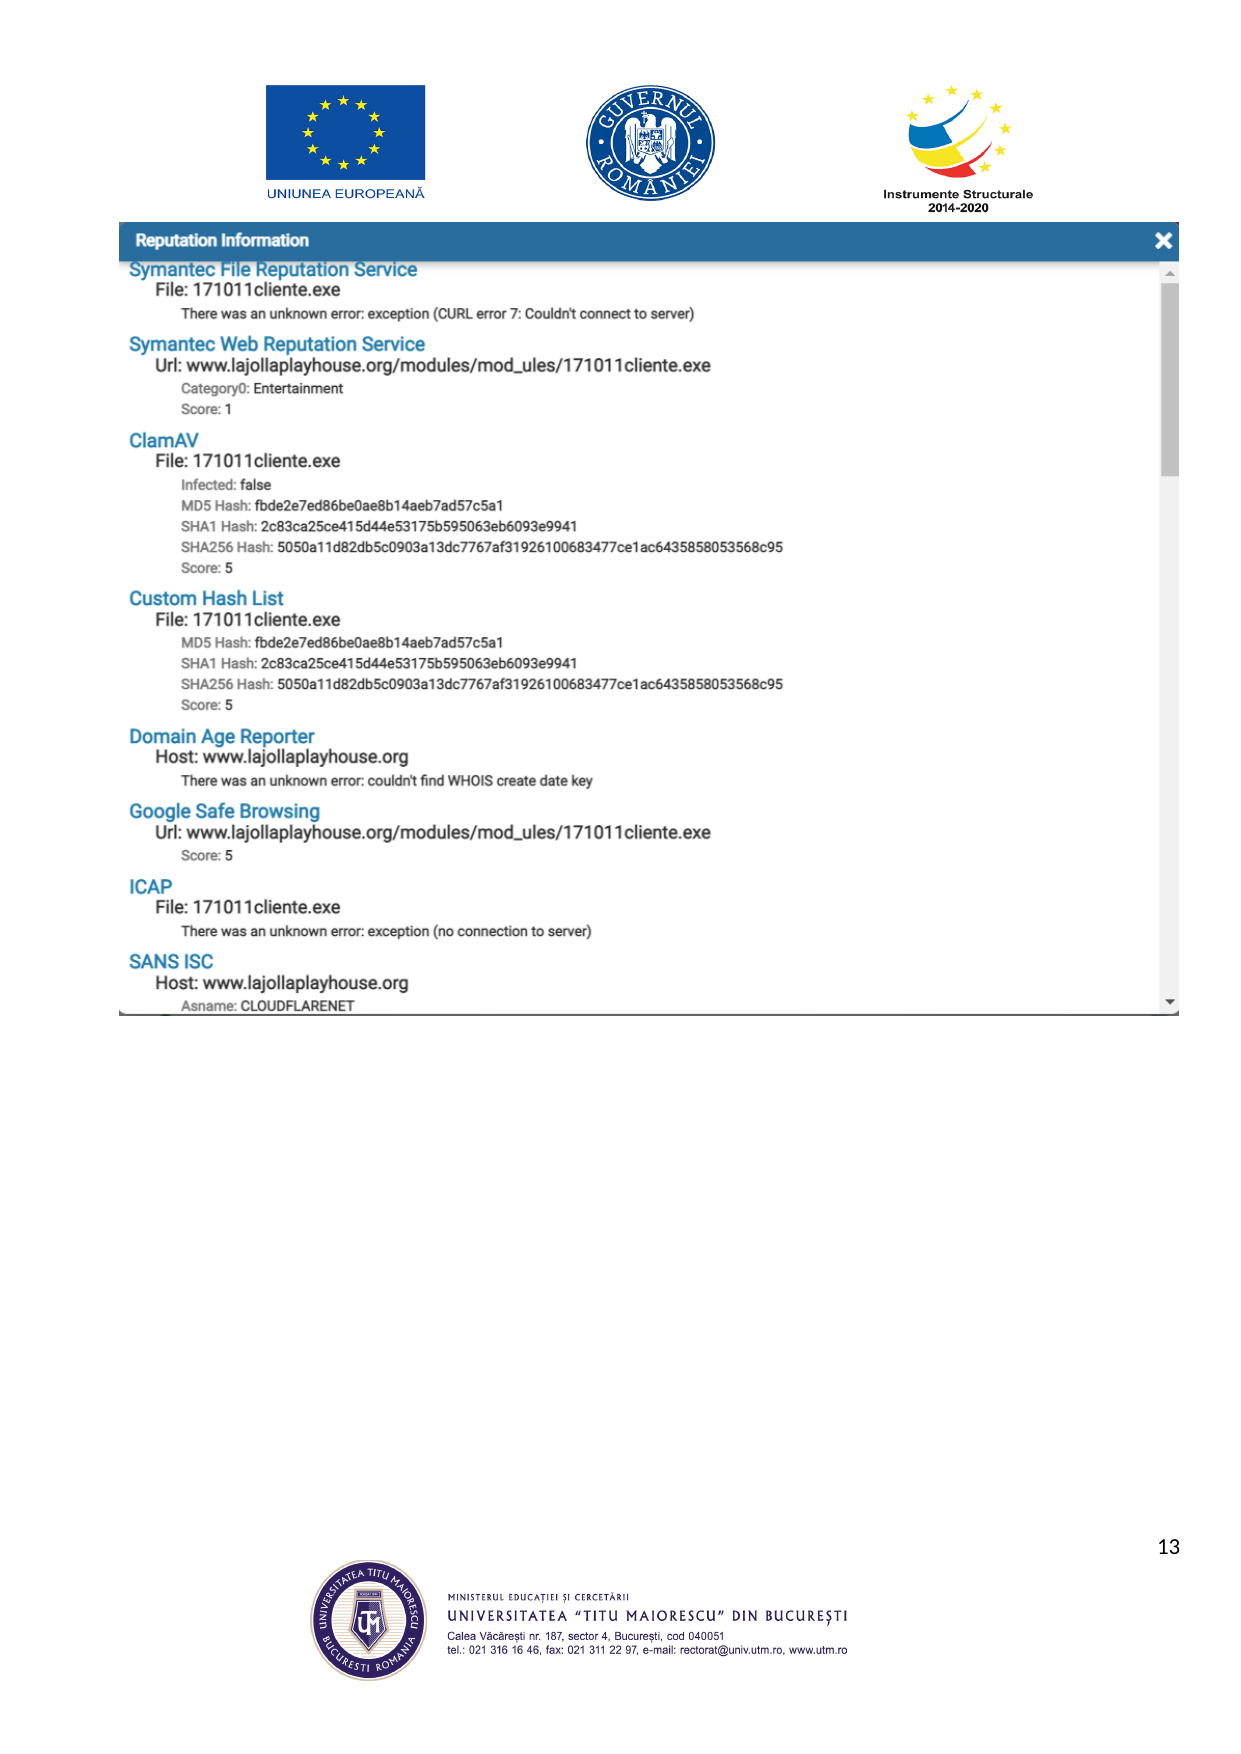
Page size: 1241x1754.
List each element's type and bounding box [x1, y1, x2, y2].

picture [119, 73, 1179, 1016]
picture [285, 1560, 1015, 1681]
